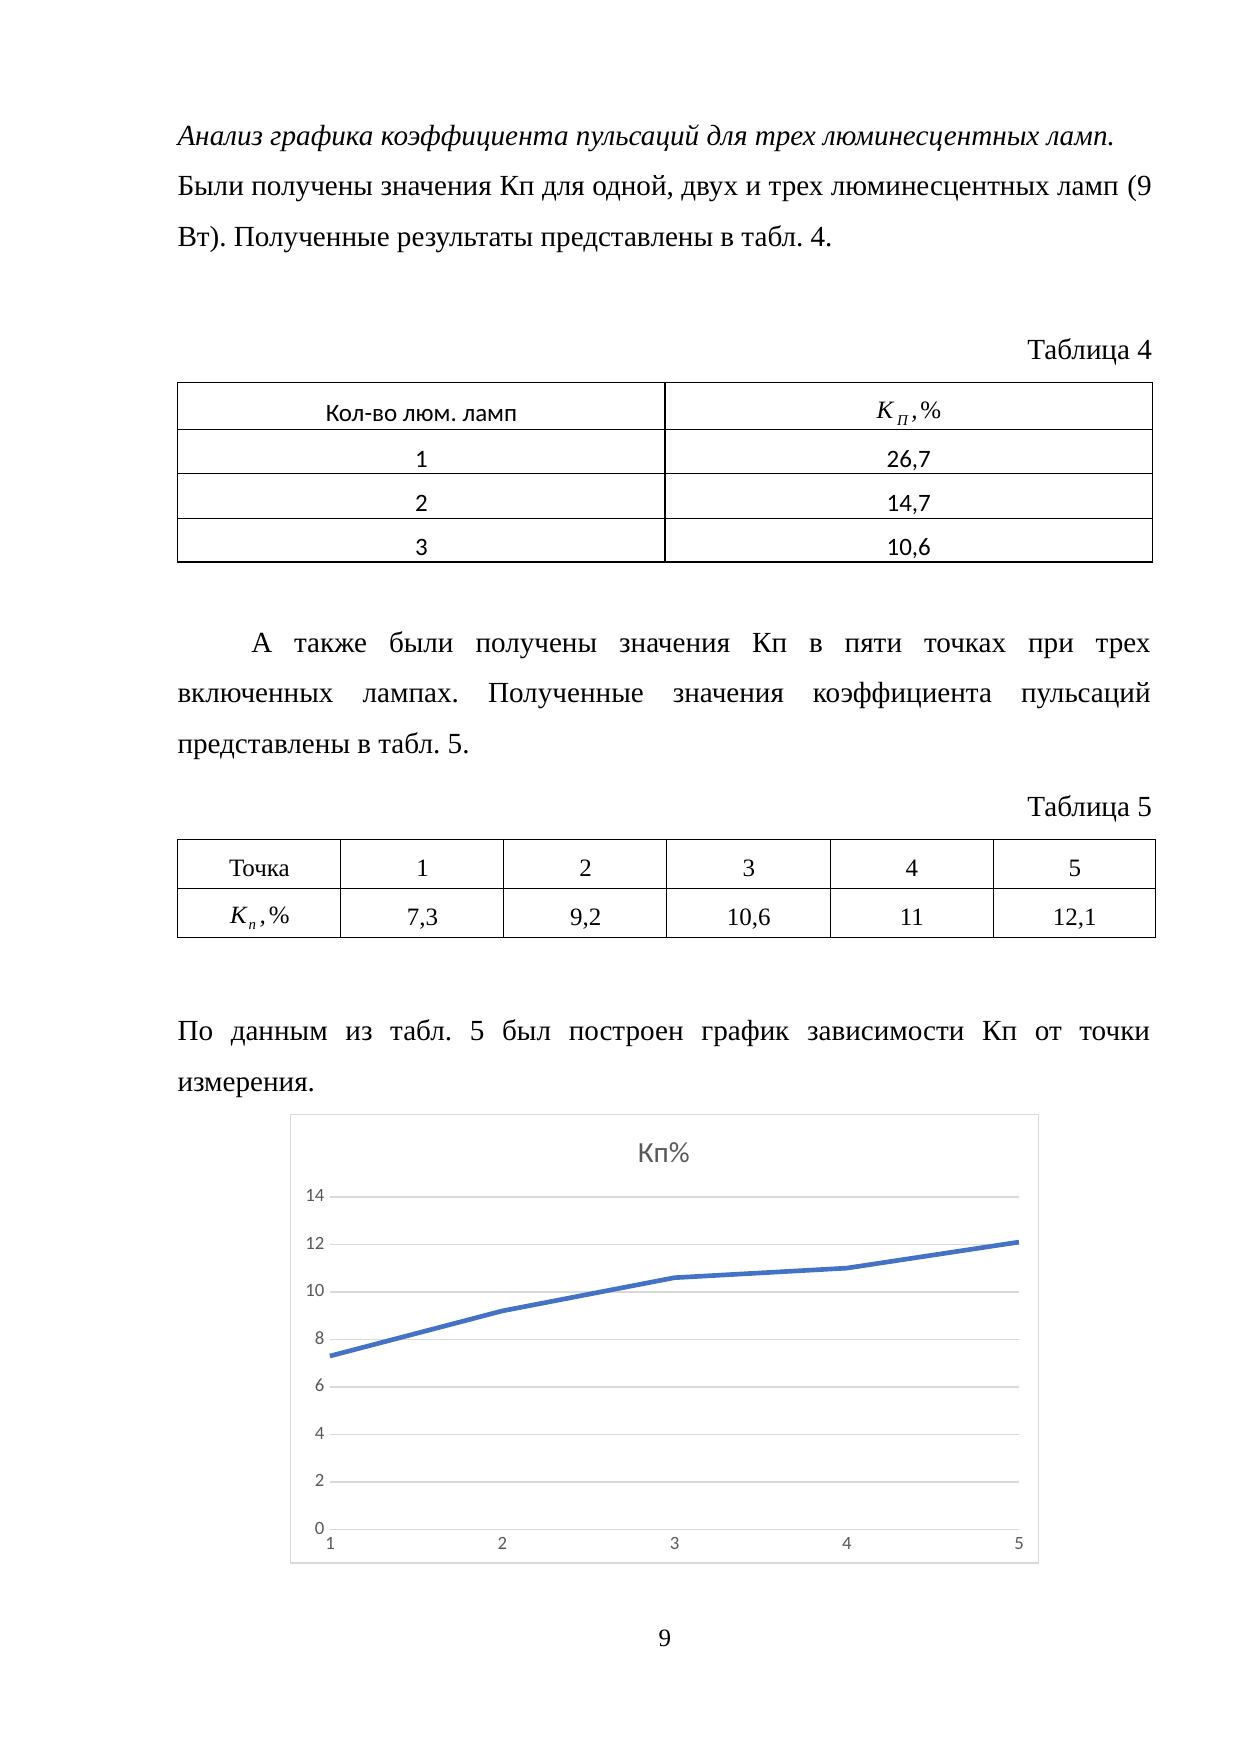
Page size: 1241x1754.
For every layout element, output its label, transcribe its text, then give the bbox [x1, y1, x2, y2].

table_cell 10,6 [666, 519, 1152, 561]
table_header 5 [994, 840, 1155, 888]
text А также были получены значения Кп в пяти точках при трех включенных лампах. Полученные значения коэффициента пульсаций представлены в табл. 5. [177, 625, 1152, 759]
table_header 4 [831, 840, 993, 888]
table_cell 1 [178, 430, 664, 473]
text Таблица 4 [177, 332, 1152, 365]
table_cell 3 [178, 519, 664, 561]
table_header Кол-во люм. ламп [178, 383, 664, 429]
table_cell 12,1 [994, 889, 1155, 937]
text Были получены значения Кп для одной, двух и трех люминесцентных ламп (9 Вт). Полученные результаты представлены в табл. 4. [177, 168, 1152, 252]
table_header [666, 383, 1152, 429]
table_header 3 [667, 840, 830, 888]
list Анализ графика коэффициента пульсаций для трех люминесцентных ламп. [177, 118, 1152, 152]
table_cell 14,7 [666, 474, 1152, 517]
table_cell 9,2 [504, 889, 666, 937]
table_header 2 [504, 840, 666, 888]
table_cell 11 [831, 889, 993, 937]
table_header 1 [341, 840, 503, 888]
table_cell 2 [178, 474, 664, 517]
table_cell 10,6 [667, 889, 830, 937]
table_cell 26,7 [666, 430, 1152, 473]
text Таблица 5 [177, 789, 1152, 822]
table_header Точка [178, 840, 340, 888]
table_cell 7,3 [341, 889, 503, 937]
text По данным из табл. 5 был построен график зависимости Кп от точки измерения. [177, 1013, 1152, 1097]
table_cell [178, 889, 340, 937]
